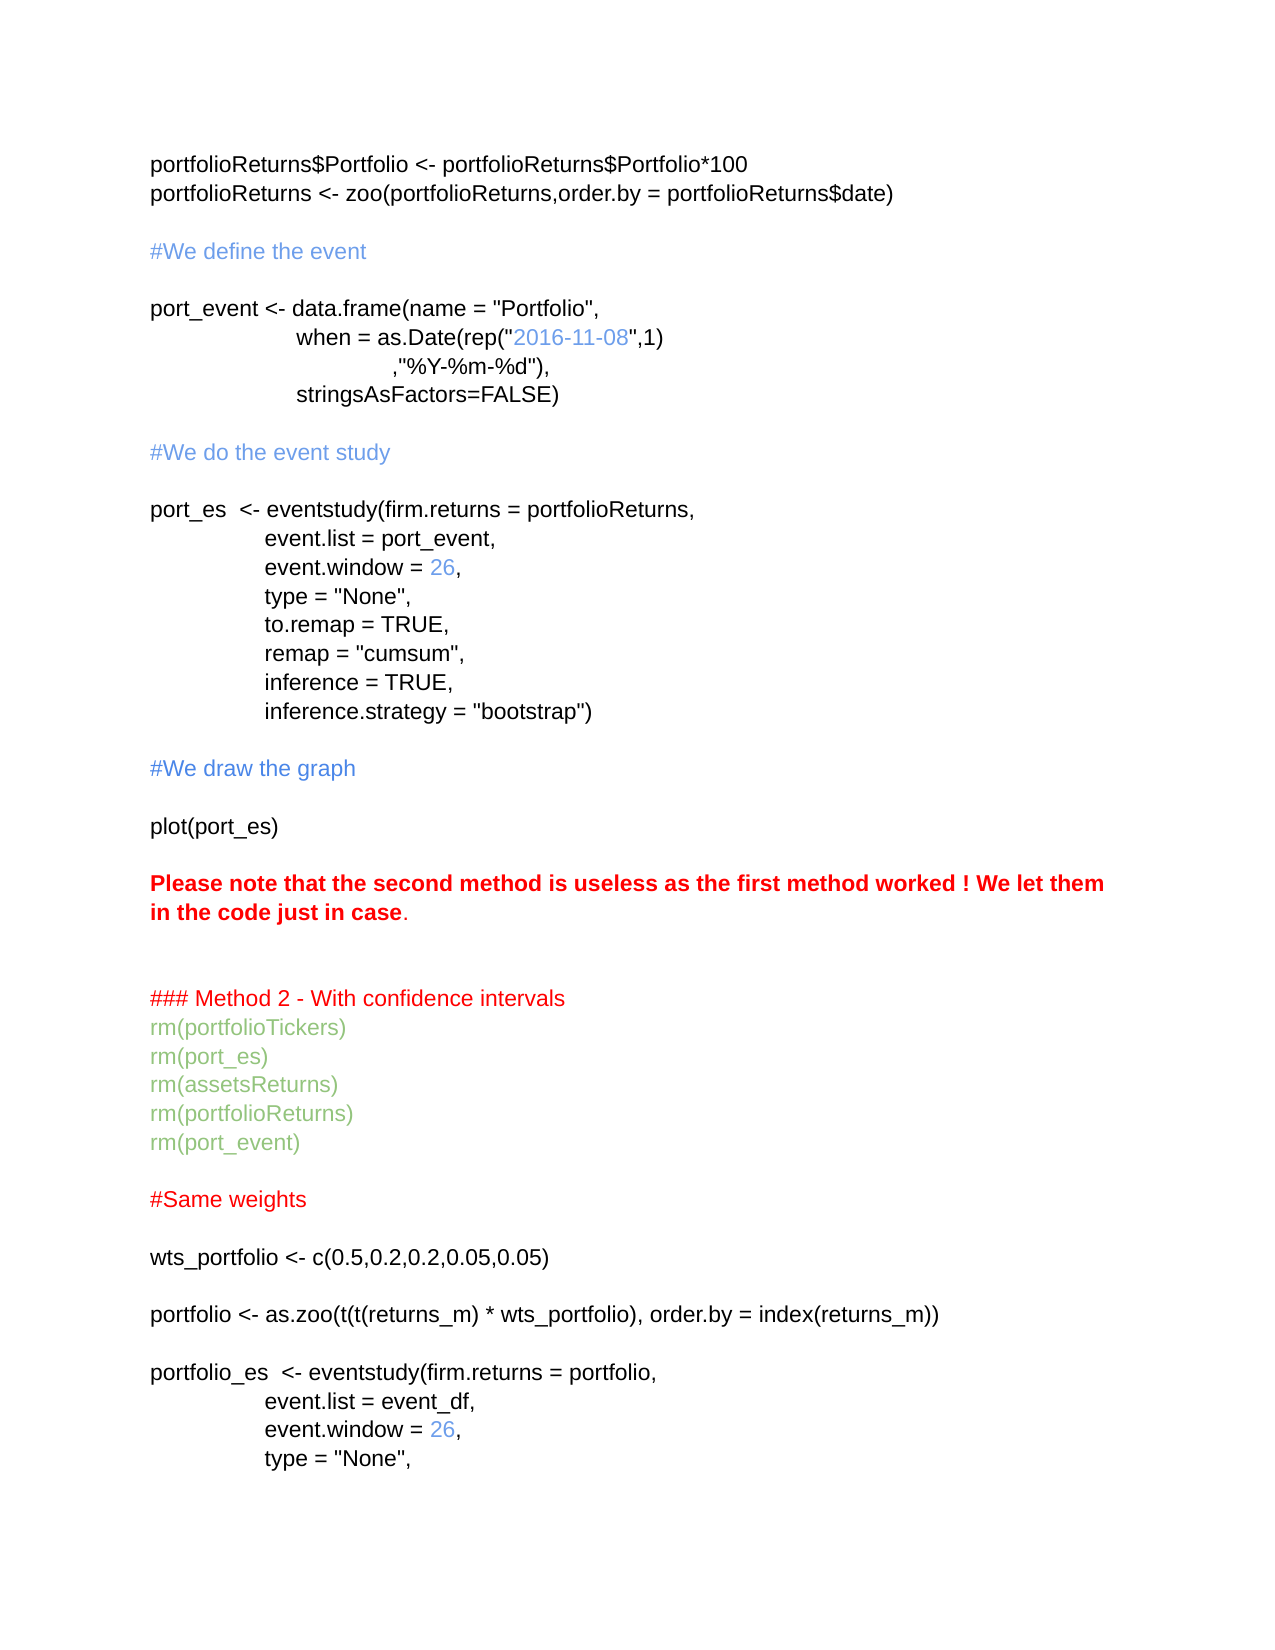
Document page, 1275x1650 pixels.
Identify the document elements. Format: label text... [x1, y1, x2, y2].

text portfolioReturns$Portfolio <- portfolioReturns$Portfolio*100 [150, 150, 1125, 179]
text #We do the event study [150, 437, 1125, 466]
text type = "None", [150, 581, 1125, 610]
text ### Method 2 - With confidence intervals [150, 984, 1125, 1012]
text stringsAsFactors=FALSE) [150, 380, 1125, 409]
text portfolio_es <- eventstudy(firm.returns = portfolio, [150, 1357, 1125, 1386]
text type = "None", [150, 1444, 1125, 1472]
text rm(portfolioTickers) [150, 1012, 1125, 1041]
text rm(portfolioReturns) [150, 1099, 1125, 1127]
text Please note that the second method is useless as the first method worked ! We let them in the code just in case. [150, 869, 1125, 926]
text portfolio <- as.zoo(t(t(returns_m) * wts_portfolio), order.by = index(returns_m)) [150, 1300, 1125, 1329]
text ,"%Y-%m-%d"), [150, 351, 1125, 380]
text when = as.Date(rep("2016-11-08",1) [150, 322, 1125, 351]
text rm(port_event) [150, 1127, 1125, 1156]
text inference.strategy = "bootstrap") [150, 696, 1125, 725]
text event.window = 26, [150, 1415, 1125, 1444]
text rm(assetsReturns) [150, 1070, 1125, 1099]
text rm(port_es) [150, 1041, 1125, 1070]
text #Same weights [150, 1185, 1125, 1214]
text wts_portfolio <- c(0.5,0.2,0.2,0.05,0.05) [150, 1242, 1125, 1271]
text port_event <- data.frame(name = "Portfolio", [150, 294, 1125, 322]
text port_es <- eventstudy(firm.returns = portfolioReturns, [150, 495, 1125, 524]
text inference = TRUE, [150, 667, 1125, 696]
text plot(port_es) [150, 811, 1125, 840]
text #We draw the graph [150, 754, 1125, 782]
text #We define the event [150, 236, 1125, 265]
text event.list = event_df, [150, 1386, 1125, 1415]
text event.list = port_event, [150, 524, 1125, 552]
text event.window = 26, [150, 552, 1125, 581]
text remap = "cumsum", [150, 639, 1125, 667]
text to.remap = TRUE, [150, 610, 1125, 639]
text portfolioReturns <- zoo(portfolioReturns,order.by = portfolioReturns$date) [150, 179, 1125, 207]
